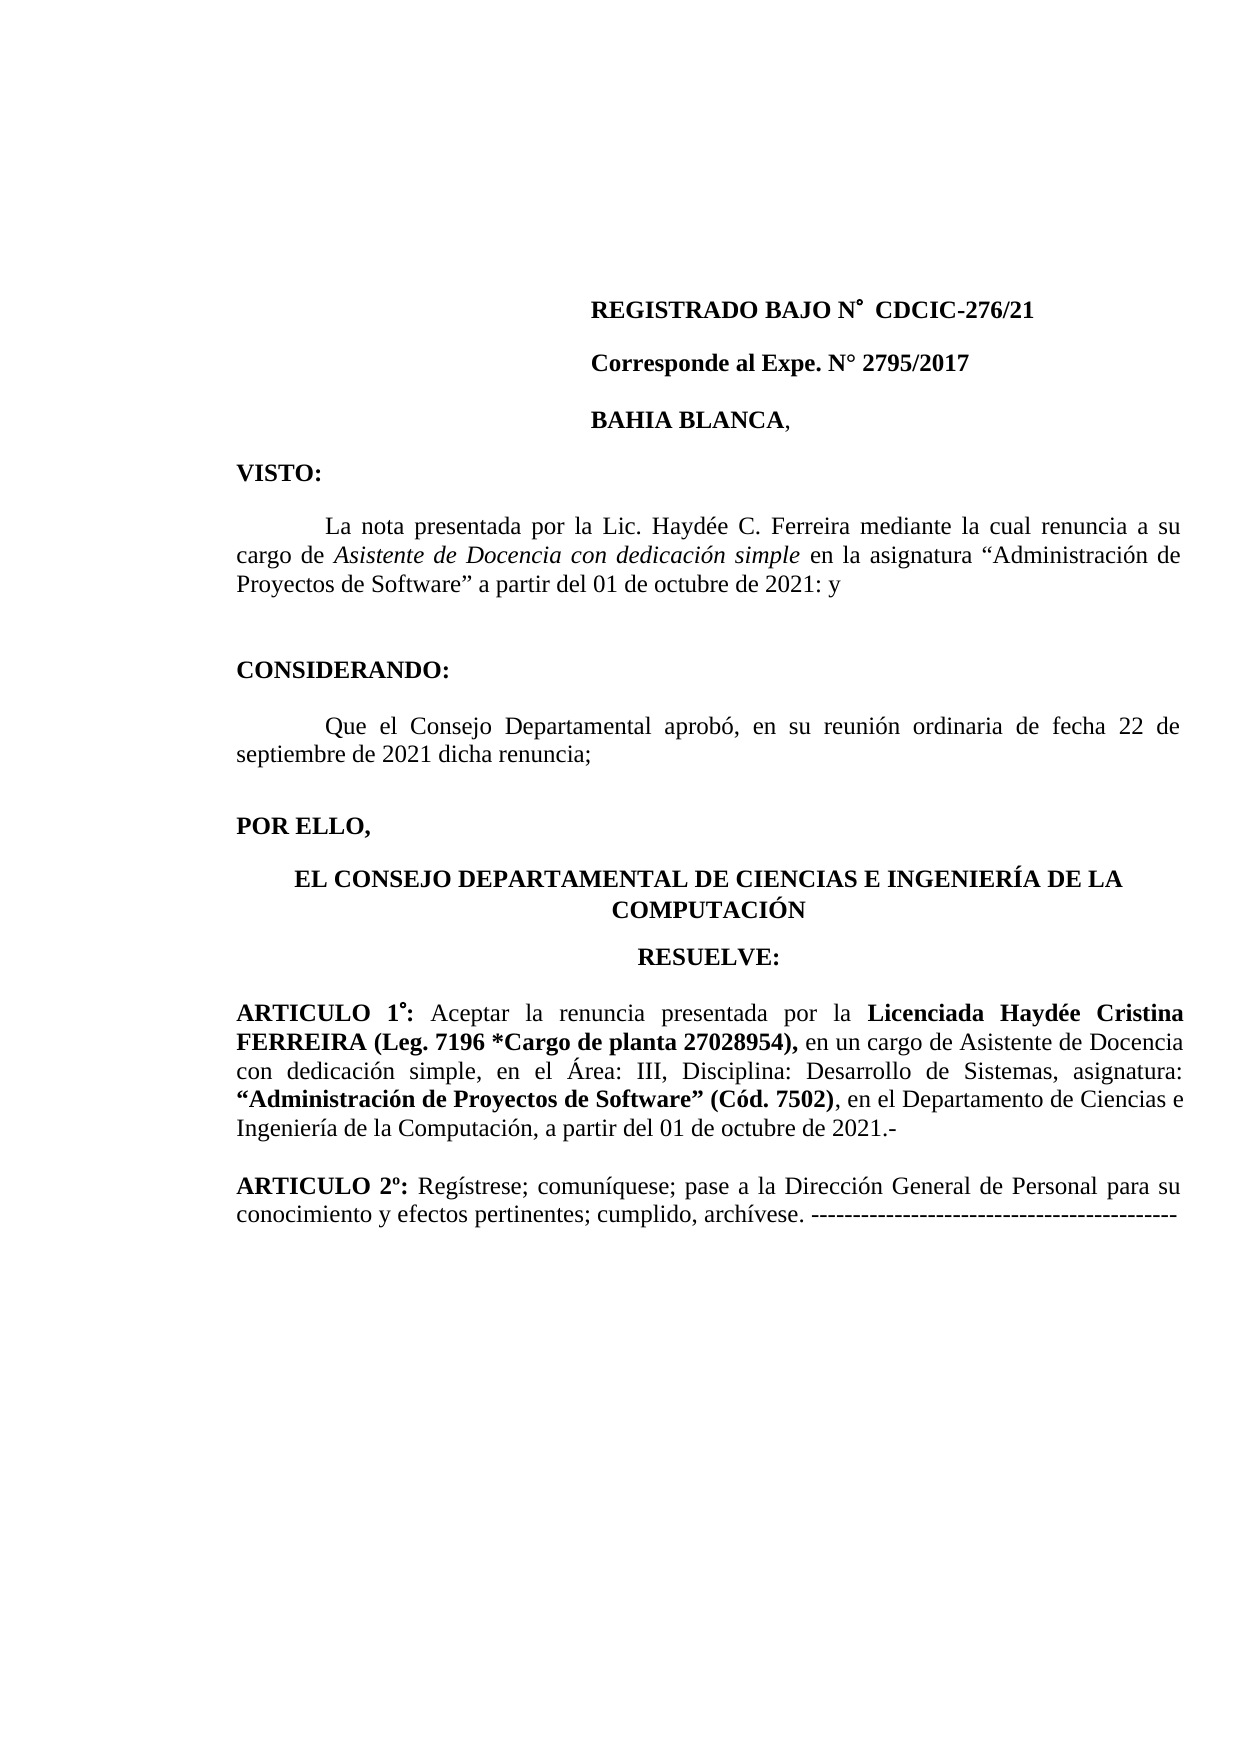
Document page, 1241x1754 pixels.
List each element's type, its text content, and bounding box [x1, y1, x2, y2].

text RESUELVE: [236, 942, 1181, 971]
text Corresponde al Expe. N° 2795/2017 [236, 348, 1181, 377]
text POR ELLO, [236, 811, 1181, 840]
text La nota presentada por la Lic. Haydée C. Ferreira mediante la cual renuncia a su cargo de Asistente de Docencia con dedicación simple en la asignatura “Administración de Proyectos de Software” a partir del 01 de octubre de 2021: y [236, 511, 1181, 597]
text VISTO: [236, 458, 1181, 487]
text EL CONSEJO DEPARTAMENTAL DE CIENCIAS E INGENIERÍA DE LA COMPUTACIÓN [236, 864, 1181, 923]
text Que el Consejo Departamental aprobó, en su reunión ordinaria de fecha 22 de septiembre de 2021 dicha renuncia; [236, 711, 1181, 768]
text REGISTRADO BAJO N CDCIC-276/21 [236, 295, 1181, 324]
text ARTICULO 1: Aceptar la renuncia presentada por la Licenciada Haydée Cristina FERREIRA (Leg. 7196 *Cargo de planta 27028954), en un cargo de Asistente de Docencia con dedicación simple, en el Área: III, Disciplina: Desarrollo de Sistemas, asignatura: “Administración de Proyectos de Software” (Cód. 7502), en el Departamento de Ciencias e Ingeniería de la Computación, a partir del 01 de octubre de 2021.- [236, 998, 1184, 1142]
text CONSIDERANDO: [236, 655, 1181, 684]
text ARTICULO 2º: Regístrese; comuníquese; pase a la Dirección General de Personal para su conocimiento y efectos pertinentes; cumplido, archívese. -------------------------------------------- [236, 1171, 1181, 1228]
text BAHIA BLANCA, [236, 406, 1181, 434]
